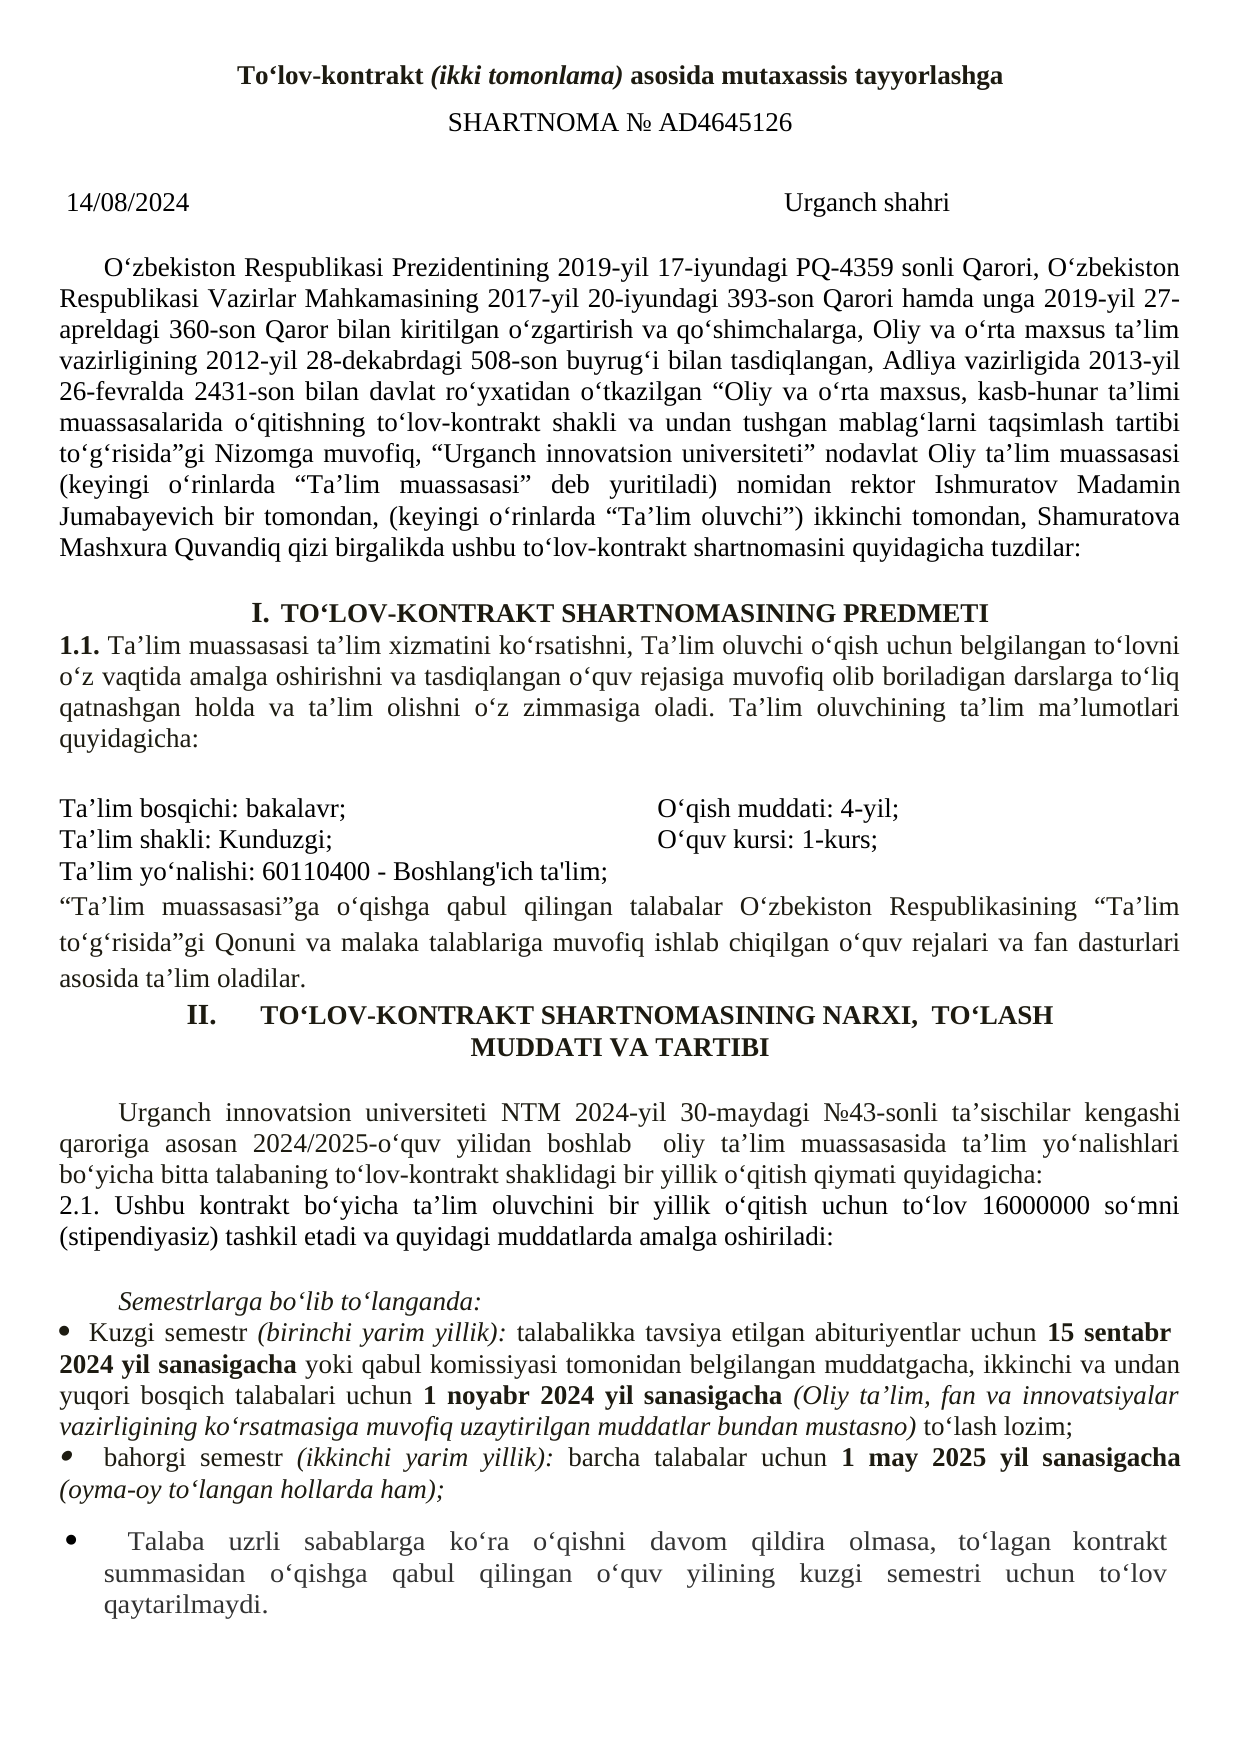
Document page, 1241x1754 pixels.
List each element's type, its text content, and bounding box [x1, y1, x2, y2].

text SHARTNOMA № AD4645126 [59, 106, 1181, 137]
text “Ta’lim muassasasi”ga o‘qishga qabul qilingan talabalar O‘zbekiston Respublikasining “Ta’lim to‘g‘risida”gi Qonuni va malaka talablariga muvofiq ishlab chiqilgan o‘quv rejalari va fan dasturlari asosida ta’lim oladilar. [59, 890, 1181, 993]
text Ta’lim bosqichi: bakalavr; Ta’lim shakli: Kunduzgi; [59, 792, 583, 854]
text Oʻzbekiston Respublikasi Prezidentining 2019-yil 17-iyundagi PQ-4359 sonli Qarori, O‘zbekiston Respublikasi Vazirlar Mahkamasining 2017-yil 20-iyundagi 393-son Qarori hamda unga 2019-yil 27- apreldagi 360-son Qaror bilan kiritilgan o‘zgartirish va qo‘shimchalarga, Oliy va o‘rta maxsus ta’lim vazirligining 2012-yil 28-dekabrdagi 508-son buyrug‘i bilan tasdiqlangan, Adliya vazirligida 2013-yil 26-fevralda 2431-son bilan davlat ro‘yxatidan o‘tkazilgan “Oliy va o‘rta maxsus, kasb-hunar ta’limi muassasalarida o‘qitishning to‘lov-kontrakt shakli va undan tushgan mablag‘larni taqsimlash tartibi to‘g‘risida”gi Nizomga muvofiq, “Urganch innovatsion universiteti” nodavlat Oliy ta’lim muassasasi (keyingi oʻrinlarda “Ta’lim muassasasi” deb yuritiladi) nomidan rektor Ishmuratov Madamin Jumabayevich bir tomondan, (keyingi o‘rinlarda “Ta’lim oluvchi”) ikkinchi tomondan, Shamuratova Mashxura Quvandiq qizi birgalikda ushbu to‘lov-kontrakt shartnomasini quyidagicha tuzdilar: [59, 251, 1181, 562]
list Talaba uzrli sabablarga koʻra oʻqishni davom qildira olmasa, toʻlagan kontrakt summasidan oʻqishga qabul qilingan oʻquv yilining kuzgi semestri uchun toʻlov qaytarilmaydi. [66, 1525, 1168, 1619]
text Semestrlarga bo‘lib to‘langanda: [59, 1285, 1181, 1316]
text 1.1. Ta’lim muassasasi ta’lim xizmatini ko‘rsatishni, Ta’lim oluvchi o‘qish uchun belgilangan to‘lovni o‘z vaqtida amalga oshirishni va tasdiqlangan o‘quv rejasiga muvofiq olib boriladigan darslarga to‘liq qatnashgan holda va ta’lim olishni o‘z zimmasiga oladi. Ta’lim oluvchining ta’lim ma’lumotlari quyidagicha: [59, 629, 1181, 754]
list Kuzgi semestr (birinchi yarim yillik): talabalikka tavsiya etilgan abituriyentlar uchun 15 sentabr 2024 yil sanasigacha yoki qabul komissiyasi tomonidan belgilangan muddatgacha, ikkinchi va undan yuqori bosqich talabalari uchun 1 noyabr 2024 yil sanasigacha (Oliy ta’lim, fan va innovatsiyalar vazirligining koʻrsatmasiga muvofiq uzaytirilgan muddatlar bundan mustasno) to‘lash lozim; [59, 1316, 1181, 1441]
text 2.1. Ushbu kontrakt bo‘yicha ta’lim oluvchini bir yillik o‘qitish uchun to‘lov 16000000 soʻmni (stipendiyasiz) tashkil etadi va quyidagi muddatlarda amalga oshiriladi: [59, 1189, 1181, 1251]
text 14/08/2024 Urganch shahri [59, 186, 1181, 217]
text To‘lov-kontrakt (ikki tomonlama) asosida mutaxassis tayyorlashga [59, 59, 1181, 90]
list TO‘LOV-KONTRAKT SHARTNOMASINING NARXI, TO‘LASH [59, 997, 1181, 1031]
text O‘quv kursi: 1-kurs; [657, 823, 1181, 854]
list bahorgi semestr (ikkinchi yarim yillik): barcha talabalar uchun 1 may 2025 yil sanasigacha (oyma-oy to‘langan hollarda ham); [59, 1441, 1181, 1504]
list MUDDATI VA TARTIBI [59, 1031, 1181, 1062]
text O‘qish muddati: 4-yil; [657, 792, 1181, 823]
text Ta’lim yo‘nalishi: 60110400 - Boshlang'ich ta'lim; [59, 854, 1181, 886]
text Urganch innovatsion universiteti NTM 2024-yil 30-maydagi №43-sonli ta’sischilar kengashi qaroriga asosan 2024/2025-oʻquv yilidan boshlab oliy ta’lim muassasasida ta’lim yoʻnalishlari boʻyicha bitta talabaning toʻlov-kontrakt shaklidagi bir yillik oʻqitish qiymati quyidagicha: [59, 1096, 1181, 1189]
list TO‘LOV-KONTRAKT SHARTNOMASINING PREDMETI [59, 596, 1181, 629]
